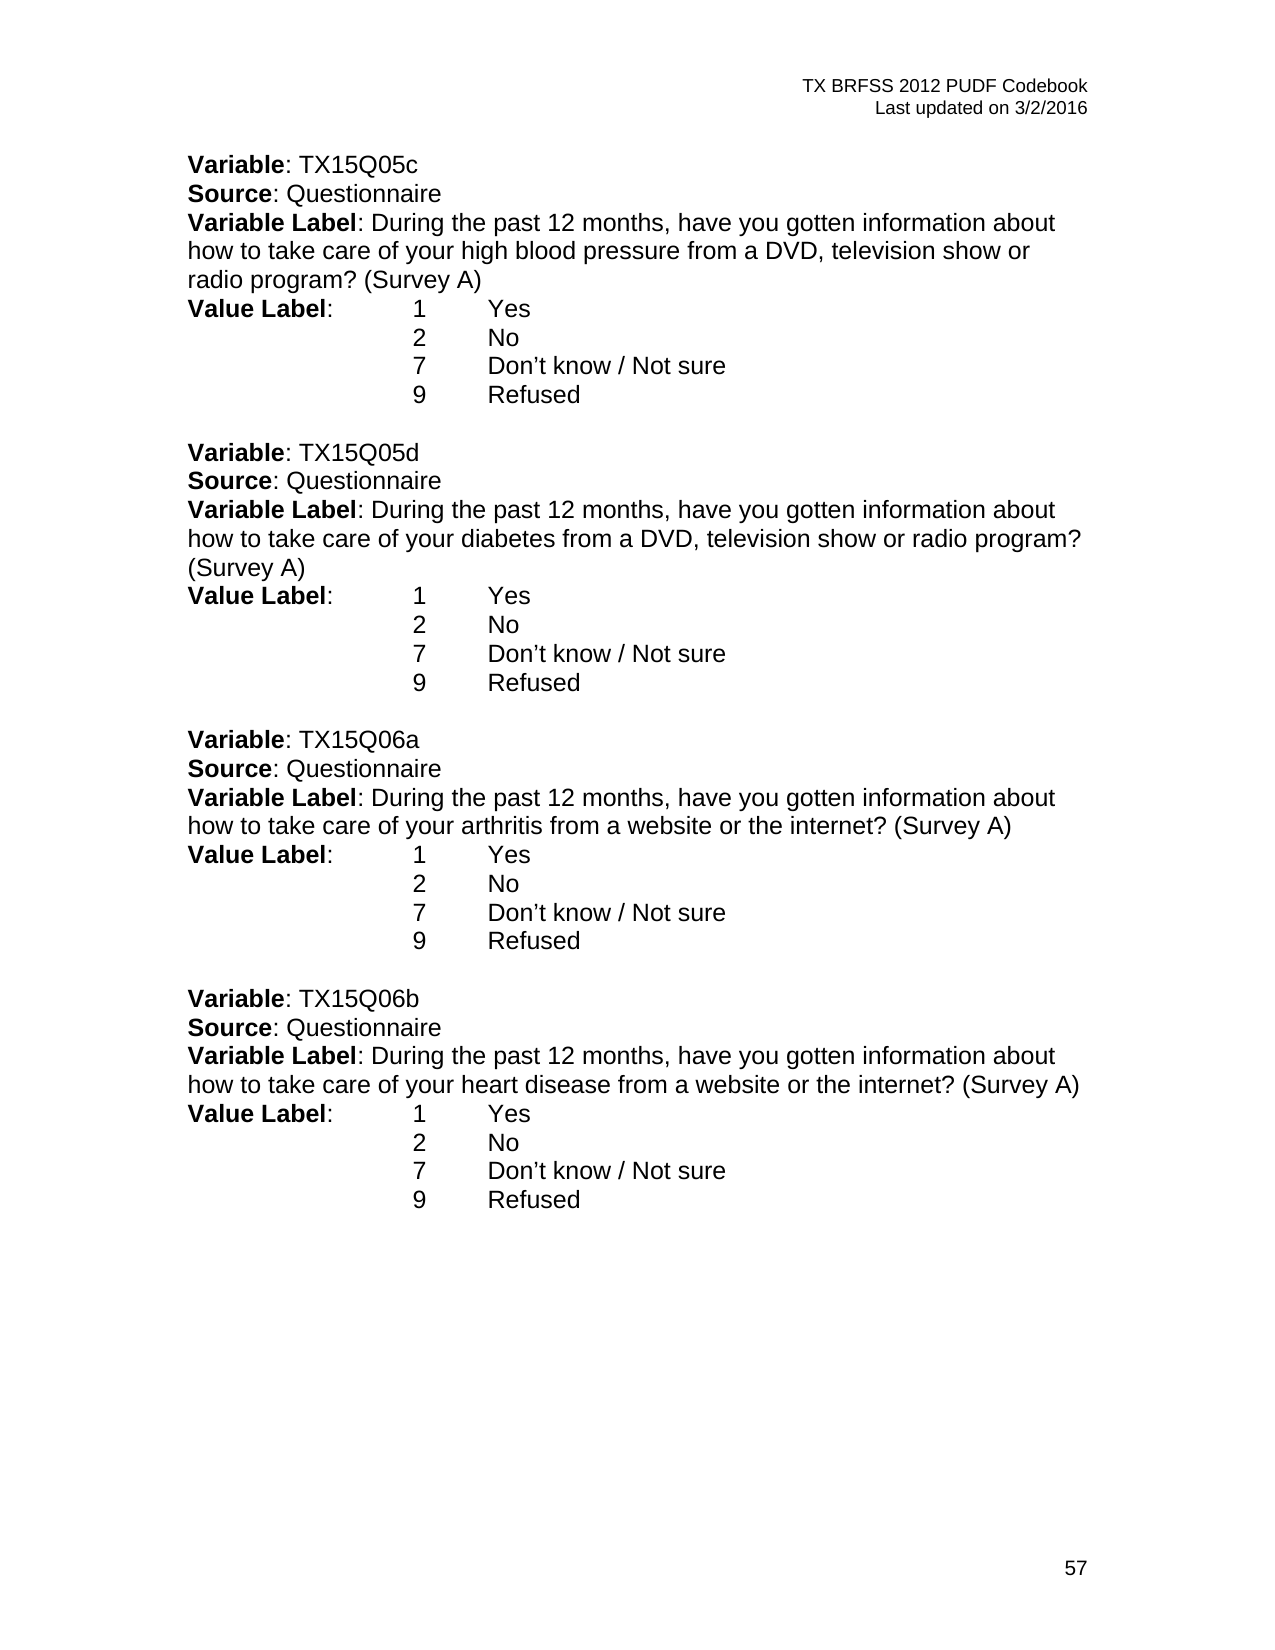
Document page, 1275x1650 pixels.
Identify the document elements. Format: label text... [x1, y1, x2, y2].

text Source: Questionnaire [187, 179, 1087, 207]
text Value Label: 1 Yes [187, 581, 1087, 610]
text Variable Label: During the past 12 months, have you gotten information about how to take care of your heart disease from a website or the internet? (Survey A) [187, 1041, 1087, 1099]
text 9 Refused [187, 926, 1087, 955]
text 7 Don’t know / Not sure [187, 351, 1087, 380]
text 9 Refused [187, 380, 1087, 409]
text 7 Don’t know / Not sure [187, 639, 1087, 667]
text Value Label: 1 Yes [187, 294, 1087, 322]
text 2 No [187, 610, 1087, 639]
text Source: Questionnaire [187, 466, 1087, 495]
text 2 No [187, 1127, 1087, 1156]
text Variable: TX15Q06a [187, 725, 1087, 754]
text 7 Don’t know / Not sure [187, 1156, 1087, 1185]
text Value Label: 1 Yes [187, 1099, 1087, 1127]
text 2 No [187, 322, 1087, 351]
text 9 Refused [187, 667, 1087, 696]
text Variable: TX15Q05d [187, 437, 1087, 466]
text Variable Label: During the past 12 months, have you gotten information about how to take care of your arthritis from a website or the internet? (Survey A) [187, 782, 1087, 840]
text 2 No [187, 869, 1087, 897]
text Source: Questionnaire [187, 1012, 1087, 1041]
text Variable Label: During the past 12 months, have you gotten information about how to take care of your high blood pressure from a DVD, television show or radio program? (Survey A) [187, 207, 1087, 294]
text Variable: TX15Q05c [187, 150, 1087, 179]
text Value Label: 1 Yes [187, 840, 1087, 869]
text Variable Label: During the past 12 months, have you gotten information about how to take care of your diabetes from a DVD, television show or radio program? (Survey A) [187, 495, 1087, 581]
text Source: Questionnaire [187, 754, 1087, 782]
text 7 Don’t know / Not sure [187, 897, 1087, 926]
text Variable: TX15Q06b [187, 984, 1087, 1012]
text 9 Refused [187, 1185, 1087, 1214]
